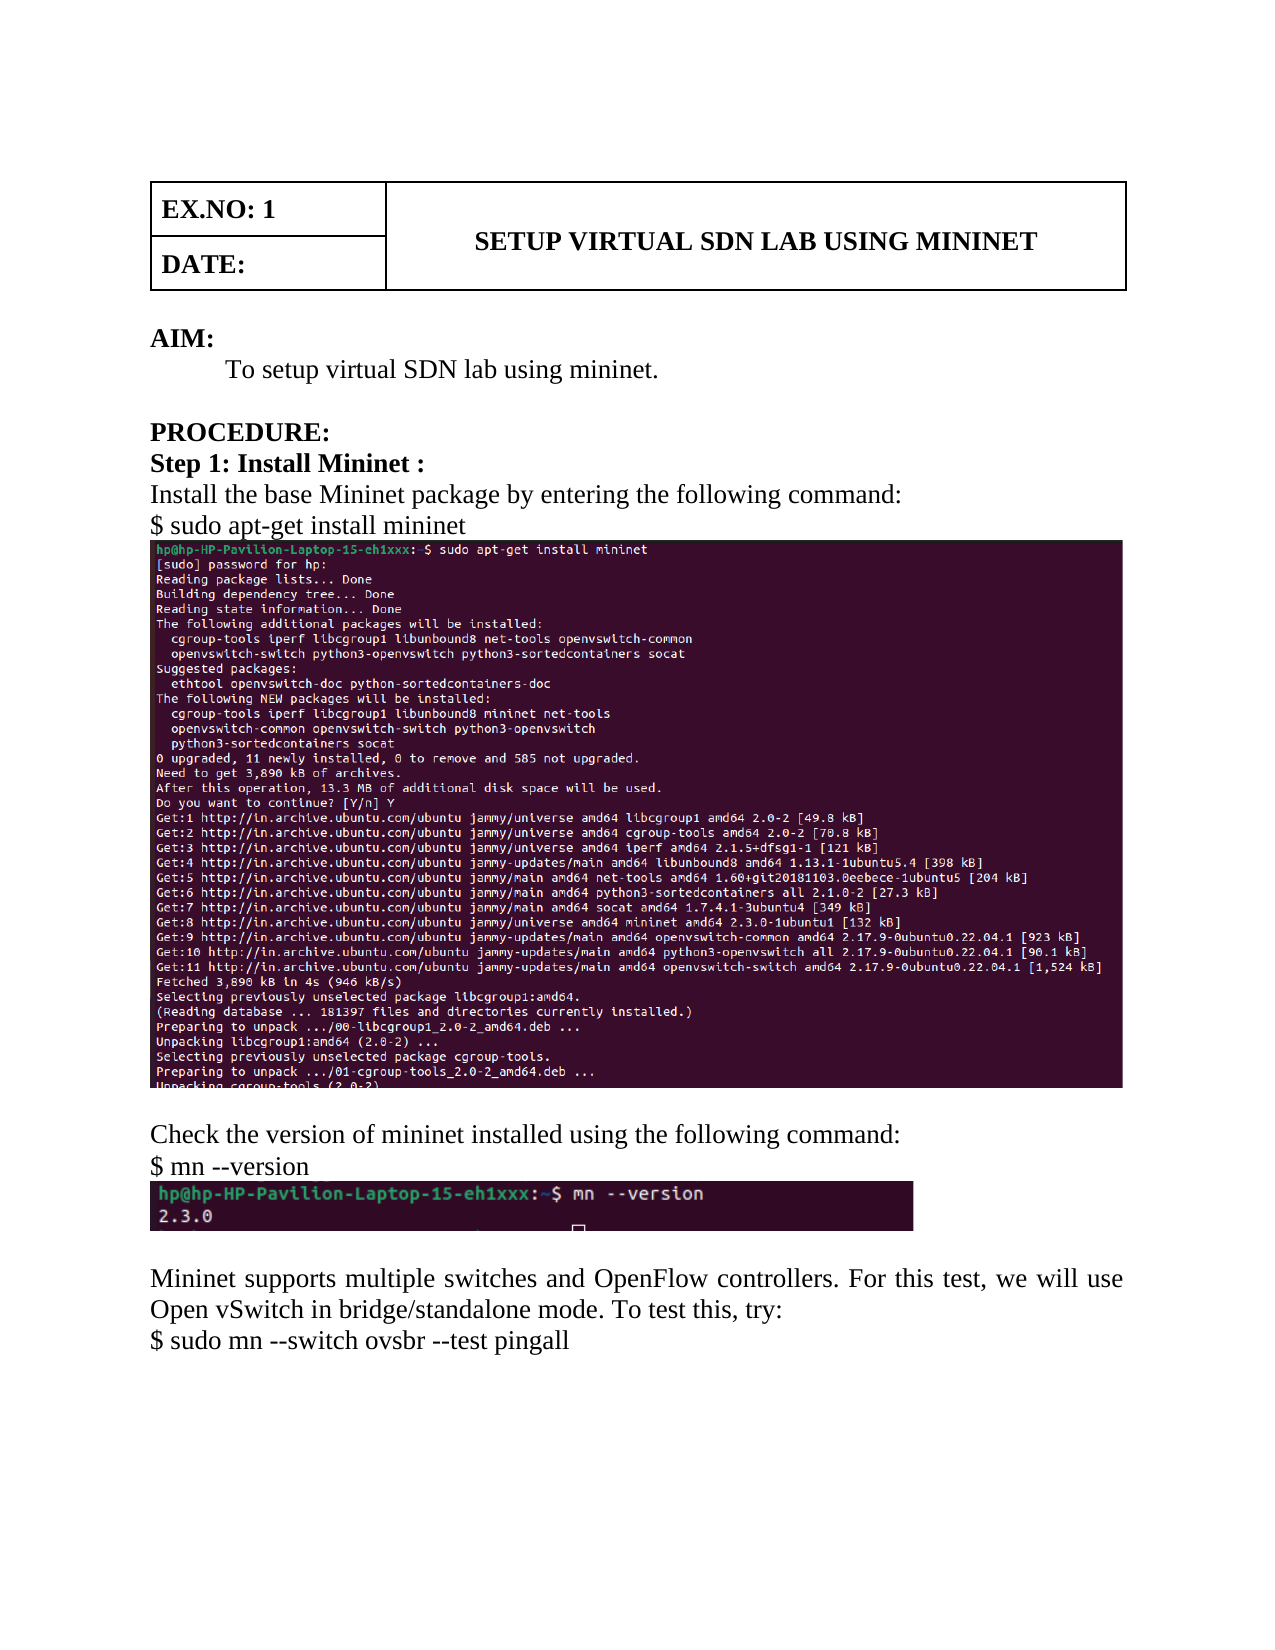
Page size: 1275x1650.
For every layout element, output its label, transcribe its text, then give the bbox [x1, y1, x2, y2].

table_cell DATE: [152, 237, 385, 289]
text Mininet supports multiple switches and OpenFlow controllers. For this test, we will use Open vSwitch in bridge/standalone mode. To test this, try: [150, 1262, 1125, 1324]
table_header SETUP VIRTUAL SDN LAB USING MININET [387, 183, 1125, 289]
text $ sudo mn --switch ovsbr --test pingall [150, 1324, 1125, 1355]
picture [150, 540, 1123, 1088]
table_header EX.NO: 1 [152, 183, 385, 235]
text Install the base Mininet package by entering the following command: [150, 478, 1125, 509]
text Check the version of mininet installed using the following command: [150, 1119, 1125, 1150]
picture [150, 1181, 914, 1231]
text Step 1: Install Mininet : [150, 447, 1125, 478]
text PROCEDURE: [150, 416, 1125, 447]
text $ sudo apt-get install mininet [150, 509, 1125, 541]
text To setup virtual SDN lab using mininet. [150, 354, 1125, 385]
text AIM: [150, 322, 1125, 354]
text $ mn --version [150, 1150, 1125, 1181]
